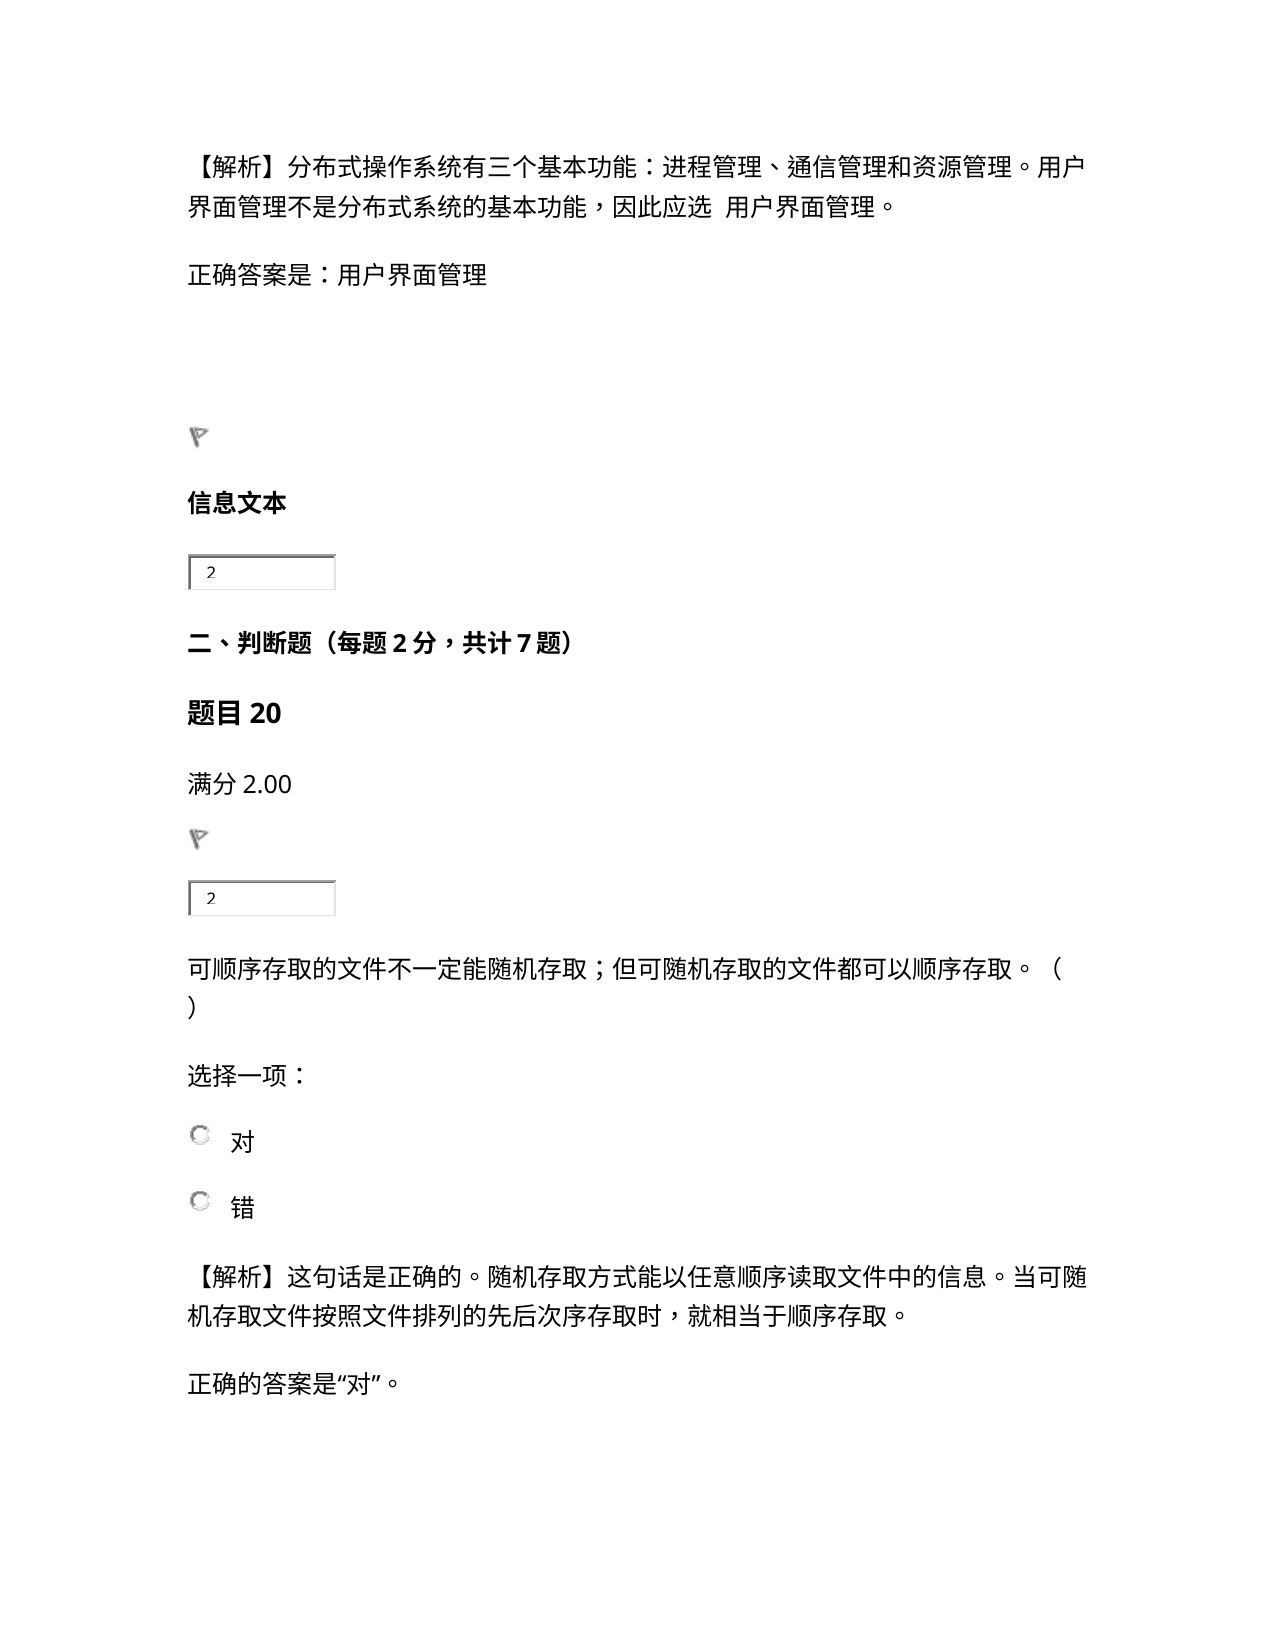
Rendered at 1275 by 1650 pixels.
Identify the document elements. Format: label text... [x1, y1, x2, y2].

text 正确的答案是“对”。 [187, 1367, 1087, 1401]
text 正确答案是：用户界面管理 [187, 257, 1087, 292]
picture [187, 827, 213, 852]
text 选择一项： [187, 1059, 1087, 1093]
text 【解析】分布式操作系统有三个基本功能：进程管理、通信管理和资源管理。用户界面管理不是分布式系统的基本功能，因此应选 用户界面管理。 [187, 150, 1087, 223]
text 错 [187, 1185, 1087, 1225]
text 【解析】这句话是正确的。随机存取方式能以任意顺序读取文件中的信息。当可随机存取文件按照文件排列的先后次序存取时，就相当于顺序存取。 [187, 1259, 1087, 1333]
text 题目20 [187, 694, 1087, 732]
text 对 [187, 1119, 1087, 1159]
text 信息文本 [187, 486, 1087, 520]
text 满分2.00 [187, 767, 1087, 801]
text 二、判断题（每题2分，共计7题） [187, 625, 1087, 659]
picture [187, 424, 213, 450]
text 可顺序存取的文件不一定能随机存取；但可随机存取的文件都可以顺序存取。（ ） [187, 951, 1087, 1024]
